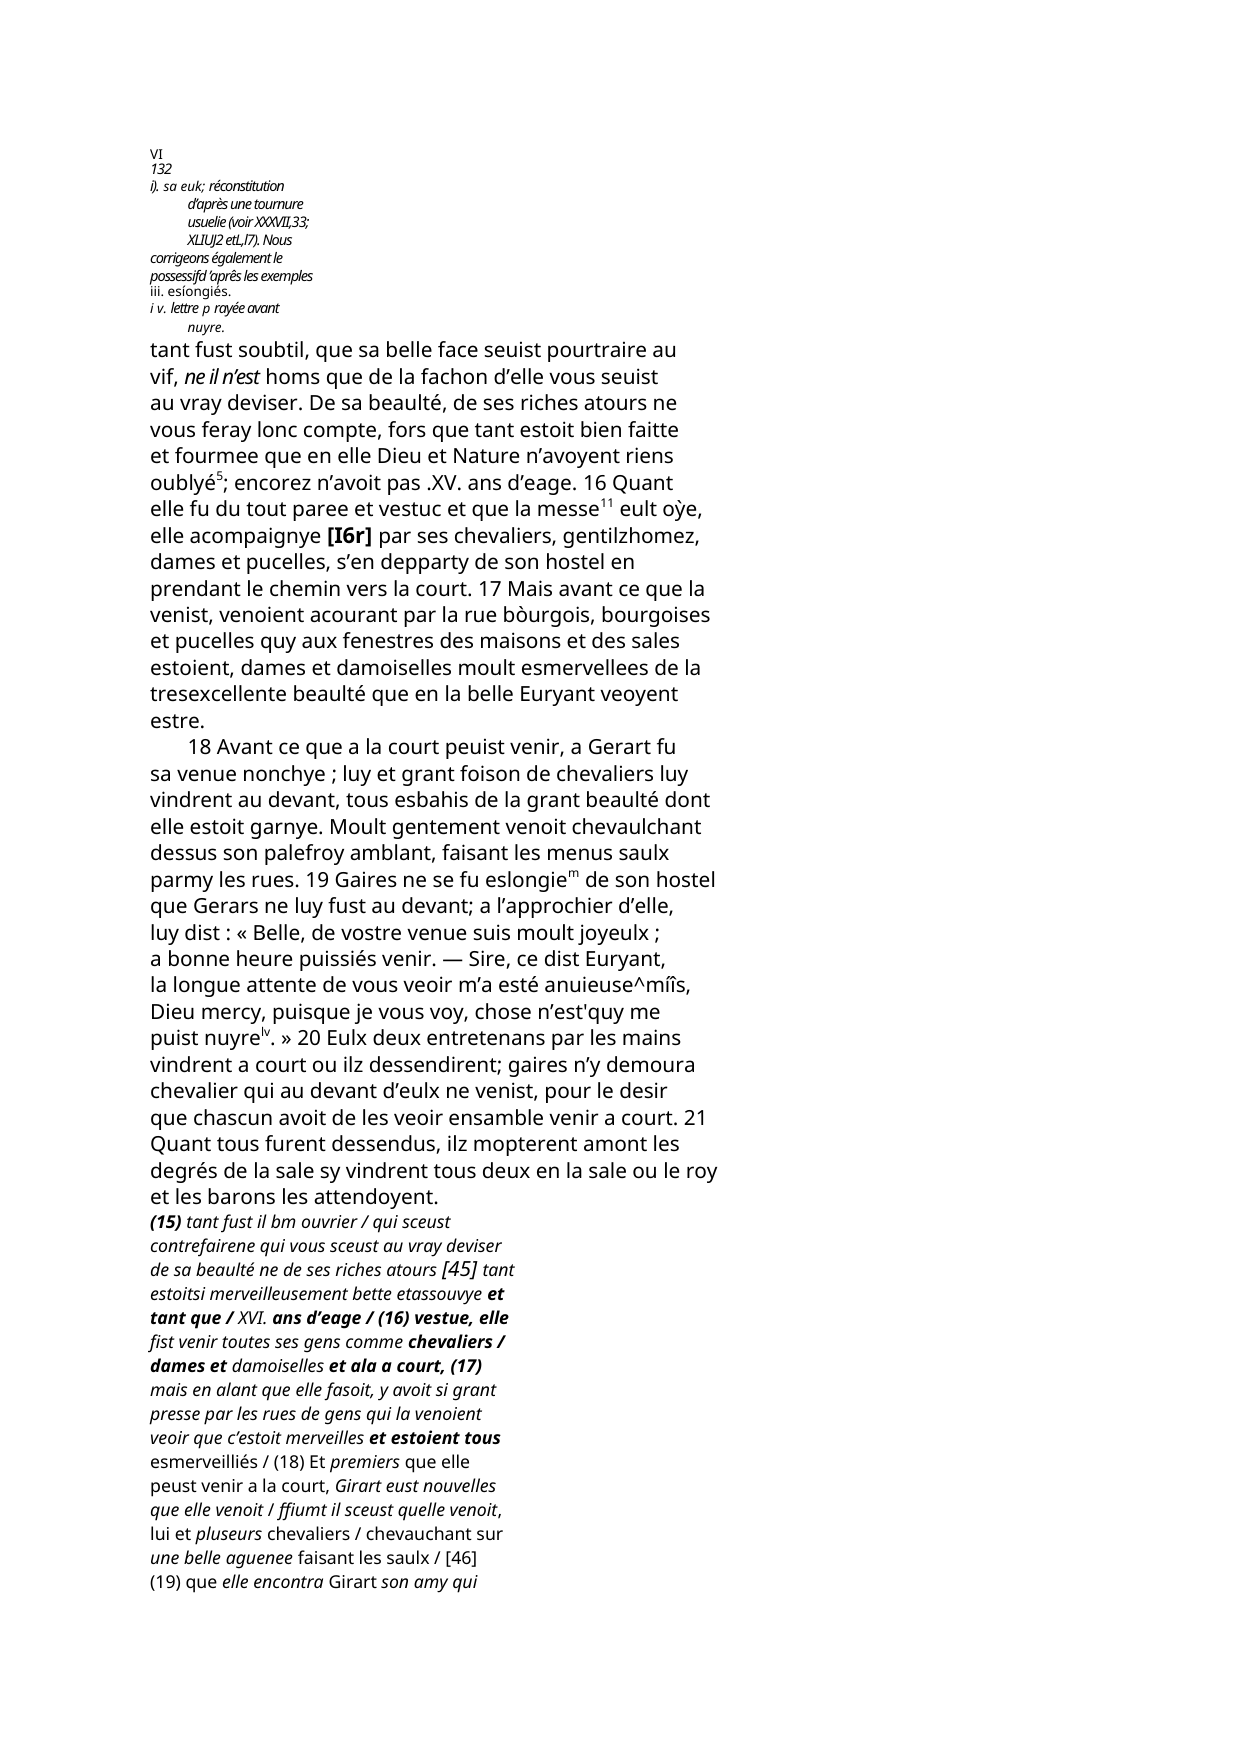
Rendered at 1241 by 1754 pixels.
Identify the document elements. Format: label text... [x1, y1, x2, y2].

text tant fust soubtil, que sa belle face seuist pourtraire au vif, ne il n’est homs que de la fachon d’elle vous seuist au vray deviser. De sa beaulté, de ses riches atours ne vous feray lonc compte, fors que tant estoit bien faitte et fourmee que en elle Dieu et Nature n’avoyent riens oublyé5; encorez n’avoit pas .XV. ans d’eage. 16 Quant elle fu du tout paree et vestuc et que la messe11 eult oỳe, elle acompaignye [I6r] par ses chevaliers, gentilzhomez, dames et pucelles, s’en depparty de son hostel en prendant le chemin vers la court. 17 Mais avant ce que la venist, venoient acourant par la rue bòurgois, bourgoises et pucelles quy aux fenestres des maisons et des sales estoient, dames et damoiselles moult esmervellees de la tresexcellente beaulté que en la belle Euryant veoyent estre. [150, 337, 1090, 733]
text 18 Avant ce que a la court peuist venir, a Gerart fu sa venue nonchye ; luy et grant foison de chevaliers luy vindrent au devant, tous esbahis de la grant beaulté dont elle estoit garnye. Moult gentement venoit chevaulchant dessus son palefroy amblant, faisant les menus saulx parmy les rues. 19 Gaires ne se fu eslongiem de son hostel que Gerars ne luy fust au devant; a l’approchier d’elle, luy dist : « Belle, de vostre venue suis moult joyeulx ; a bonne heure puissiés venir. — Sire, ce dist Euryant, la longue attente de vous veoir m’a esté anuieuse^míîs, Dieu mercy, puisque je vous voy, chose n’est'quy me puist nuyrelv. » 20 Eulx deux entretenans par les mains vindrent a court ou ilz dessendirent; gaires n’y demoura chevalier qui au devant d’eulx ne venist, pour le desir que chascun avoit de les veoir ensamble venir a court. 21 Quant tous furent dessendus, ilz mopterent amont les degrés de la sale sy vindrent tous deux en la sale ou le roy et les barons les attendoyent. [150, 733, 1090, 1210]
text (15) tant fust il bm ouvrier / qui sceust contrefairene qui vous sceust au vray deviser de sa beaulté ne de ses riches atours [45] tant estoitsi merveilleusement bette etassouvye et tant que / XVI. ans d’eage / (16) vestue, elle fist venir toutes ses gens comme chevaliers / dames et damoiselles et ala a court, (17) mais en alant que elle fasoit, y avoit si grant presse par les rues de gens qui la venoient veoir que c’estoit merveilles et estoient tous [150, 1210, 1090, 1449]
text i v. lettre p rayée avant nuyre. [150, 299, 1090, 337]
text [150, 1449, 1090, 1593]
text corrigeons également le possessifd ’aprês les exemples [150, 249, 1090, 285]
text iii. esíongiés. [150, 285, 1090, 299]
text 132 [150, 162, 1090, 177]
text VI [150, 149, 1090, 162]
text i). sa euk; réconstitution d’après une tournure usuelie (voir XXXVII,33; XLIUJ2 etL,l7). Nous [150, 177, 1090, 249]
